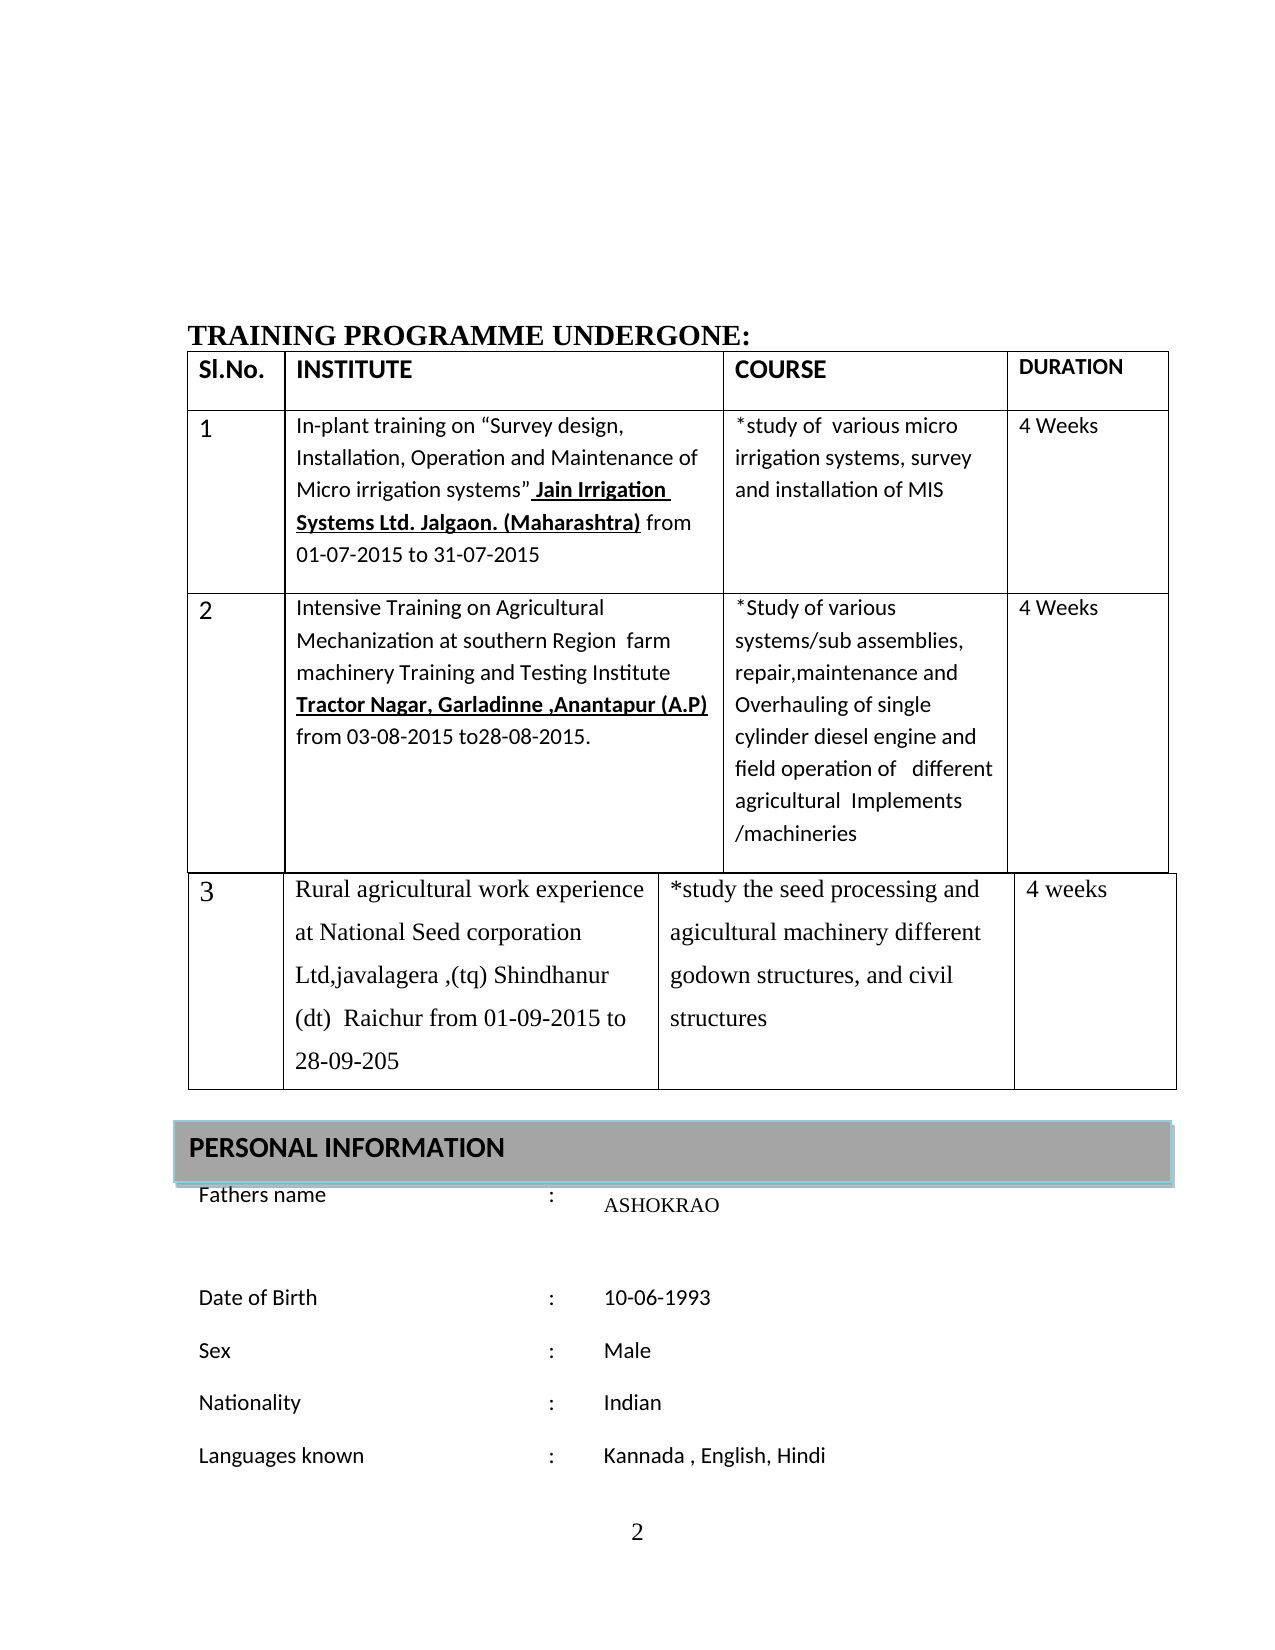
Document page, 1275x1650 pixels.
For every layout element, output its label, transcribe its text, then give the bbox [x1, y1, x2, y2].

table_cell *Study of various systems/sub assemblies, repair,maintenance and Overhauling of single cylinder diesel engine and field operation of different agricultural Implements /machineries [724, 594, 1007, 872]
table_cell Intensive Training on Agricultural Mechanization at southern Region farm machinery Training and Testing Institute Tractor Nagar, Garladinne ,Anantapur (A.P) from 03-08-2015 to28-08-2015. [286, 594, 723, 872]
table_header COURSE [724, 352, 1007, 410]
text TRAINING PROGRAMME UNDERGONE: [187, 318, 1087, 351]
table_header DURATION [1008, 352, 1168, 410]
table_cell Date of Birth [188, 1283, 537, 1336]
table_cell Male [593, 1336, 1087, 1388]
table_header Sl.No. [188, 352, 284, 410]
table_cell Languages known [188, 1441, 537, 1494]
table_cell In-plant training on “Survey design, Installation, Operation and Maintenance of Micro irrigation systems” Jain Irrigation Systems Ltd. Jalgaon. (Maharashtra) from 01-07-2015 to 31-07-2015 [286, 411, 723, 592]
table_cell Nationality [188, 1389, 537, 1441]
table_header INSTITUTE [286, 352, 723, 410]
table_cell ASHOKRAO [593, 1188, 1087, 1283]
table_cell 1 [188, 411, 284, 592]
table_header 4 weeks [1015, 874, 1176, 1089]
table_header *study the seed processing and agicultural machinery different godown structures, and civil structures [659, 874, 1014, 1089]
table_cell : [537, 1188, 592, 1283]
table_cell : [537, 1336, 592, 1388]
table_header Rural agricultural work experience at National Seed corporation Ltd,javalagera ,(tq) Shindhanur (dt) Raichur from 01-09-2015 to 28-09-205 [284, 874, 658, 1089]
table_cell *study of various micro irrigation systems, survey and installation of MIS [724, 411, 1007, 592]
table_header 3 [189, 874, 283, 1089]
table_cell Sex [188, 1336, 537, 1388]
table_cell : [537, 1441, 592, 1494]
table_cell 4 Weeks [1008, 594, 1168, 872]
table_cell Kannada , English, Hindi [593, 1441, 1087, 1494]
table_cell Indian [593, 1389, 1087, 1441]
table_cell Fathers name [188, 1188, 537, 1283]
table_cell 2 [188, 594, 284, 872]
table_cell 4 Weeks [1008, 411, 1168, 592]
table_cell : [537, 1389, 592, 1441]
table_cell 10-06-1993 [593, 1283, 1087, 1336]
table_cell : [537, 1283, 592, 1336]
